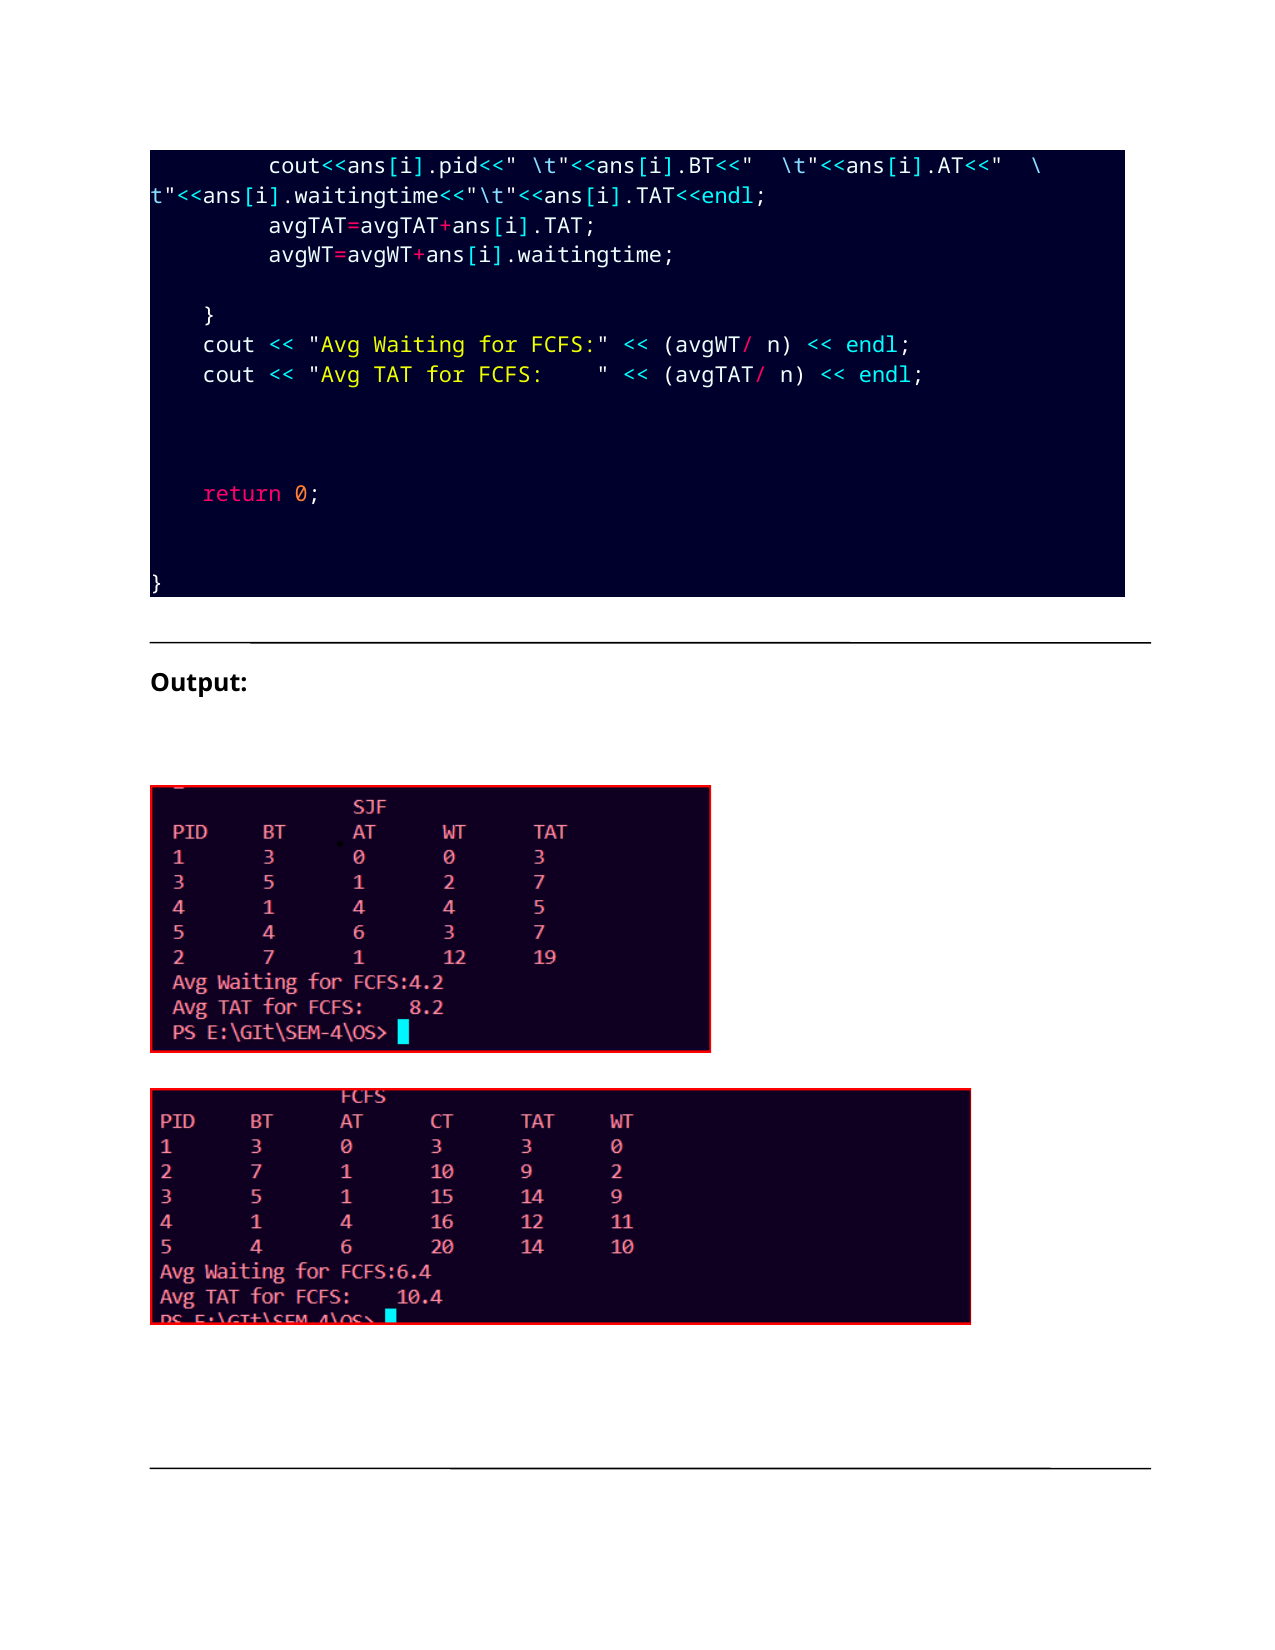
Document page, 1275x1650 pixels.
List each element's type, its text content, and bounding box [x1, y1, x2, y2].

text cout<<ans[i].pid<<" \t"<<ans[i].BT<<" \t"<<ans[i].AT<<" \t"<<ans[i].waitingtime<<"\t"<<ans[i].TAT<<endl; [150, 150, 1125, 209]
text cout << "Avg TAT for FCFS: " << (avgTAT/ n) << endl; [150, 358, 1125, 388]
text Output: [150, 665, 441, 699]
text } [150, 299, 1125, 329]
text } [150, 567, 1125, 597]
text avgTAT=avgTAT+ans[i].TAT; [150, 209, 1125, 239]
text cout << "Avg Waiting for FCFS:" << (avgWT/ n) << endl; [150, 329, 1125, 358]
text avgWT=avgWT+ans[i].waitingtime; [150, 239, 1125, 269]
text return 0; [150, 478, 1125, 507]
picture [150, 1088, 972, 1325]
picture [150, 785, 712, 1053]
